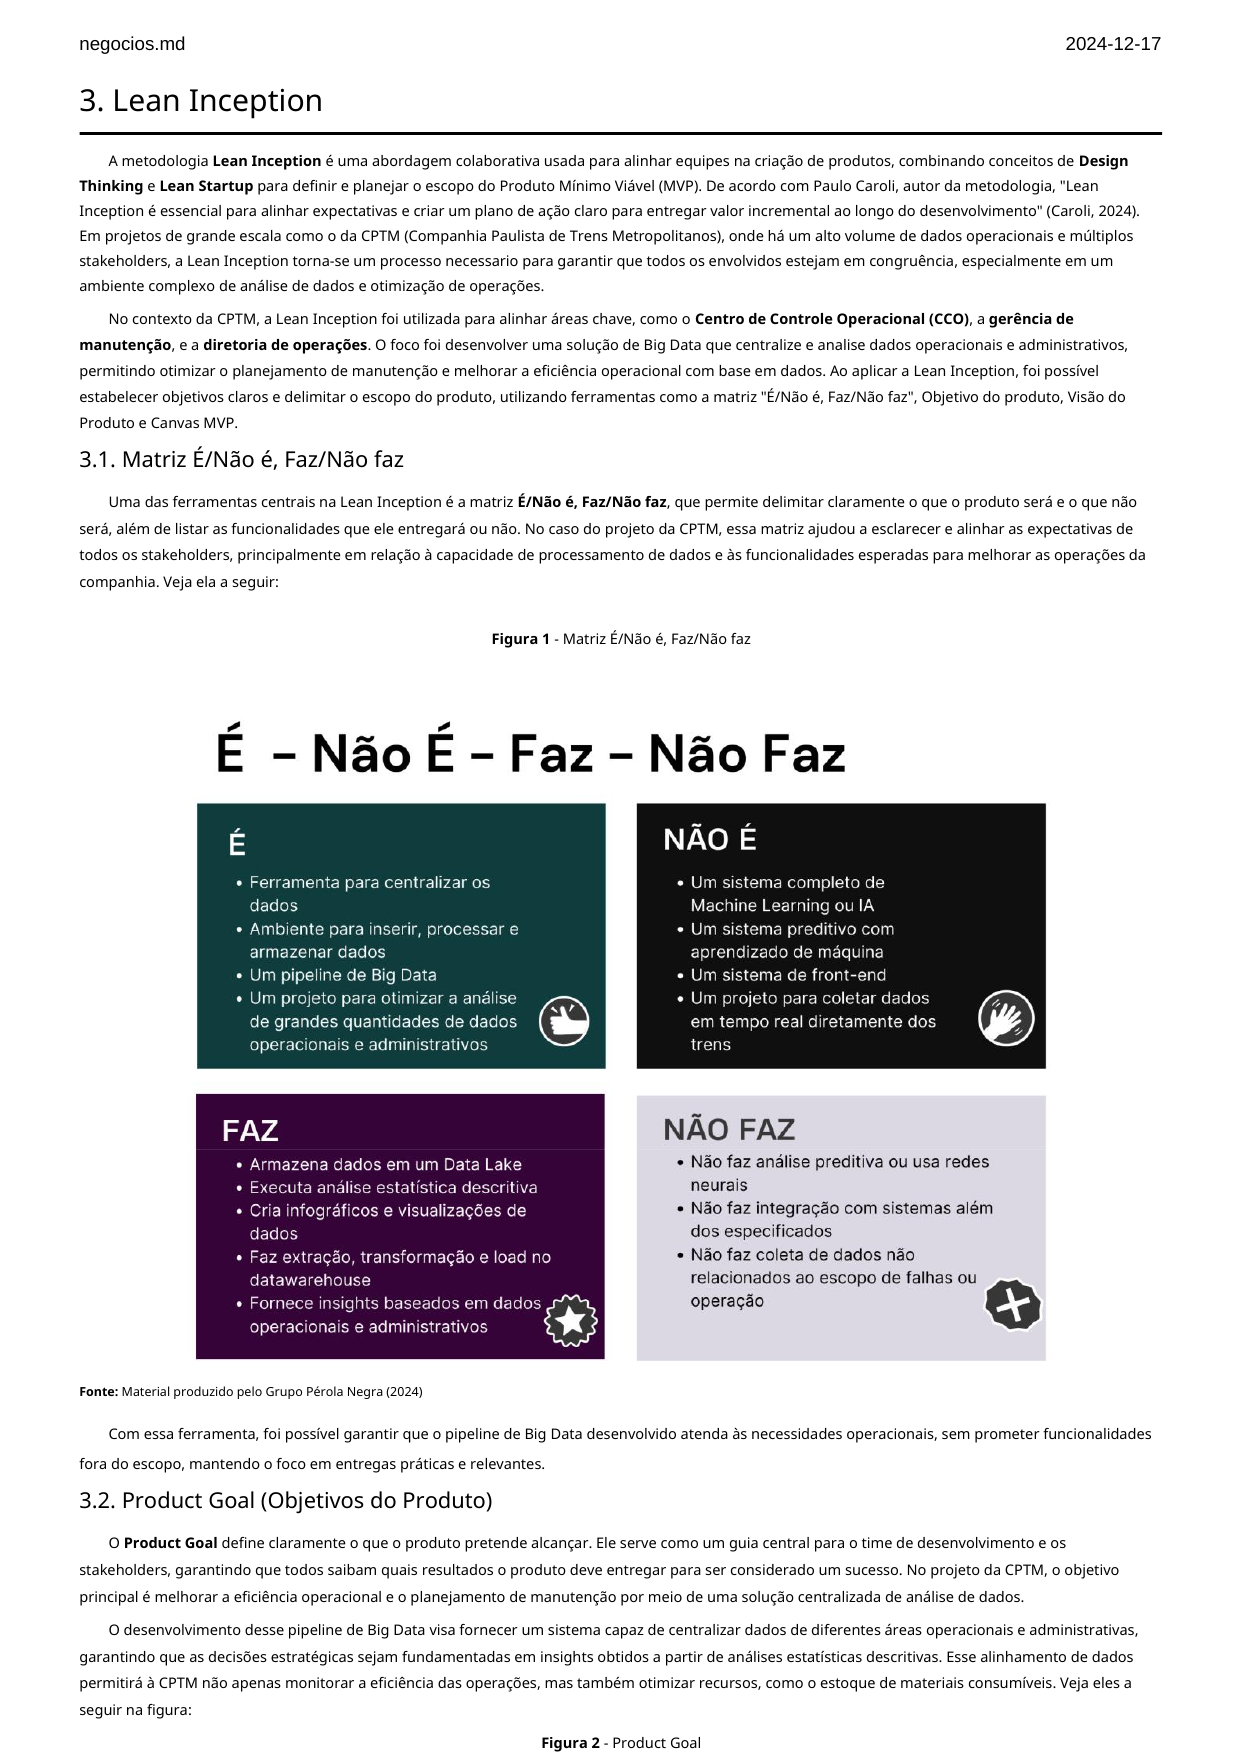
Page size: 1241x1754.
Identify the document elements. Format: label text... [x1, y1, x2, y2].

text 3.2. Product Goal (Objetivos do Produto) [79, 1485, 1161, 1514]
picture [187, 669, 1054, 1361]
text Com essa ferramenta, foi possível garantir que o pipeline de Big Data desenvolvido atenda às necessidades operacionais, sem prometer funcionalidades fora do escopo, mantendo o foco em entregas práticas e relevantes. [79, 1424, 1157, 1474]
text O Product Goal define claramente o que o produto pretende alcançar. Ele serve como um guia central para o time de desenvolvimento e os stakeholders, garantindo que todos saibam quais resultados o produto deve entregar para ser considerado um sucesso. No projeto da CPTM, o objetivo principal é melhorar a eficiência operacional e o planejamento de manutenção por meio de uma solução centralizada de análise de dados. [79, 1533, 1134, 1607]
text 3. Lean Inception [79, 79, 1161, 120]
text No contexto da CPTM, a Lean Inception foi utilizada para alinhar áreas chave, como o Centro de Controle Operacional (CCO), a gerência de manutenção, e a diretoria de operações. O foco foi desenvolver uma solução de Big Data que centralize e analise dados operacionais e administrativos, permitindo otimizar o planejamento de manutenção e melhorar a eficiência operacional com base em dados. Ao aplicar a Lean Inception, foi possível estabelecer objetivos claros e delimitar o escopo do produto, utilizando ferramentas como a matriz "É/Não é, Faz/Não faz", Objetivo do produto, Visão do Produto e Canvas MVP. [79, 309, 1155, 432]
text Figura 1 - Matriz É/Não é, Faz/Não faz [79, 628, 1163, 648]
text O desenvolvimento desse pipeline de Big Data visa fornecer um sistema capaz de centralizar dados de diferentes áreas operacionais e administrativas, garantindo que as decisões estratégicas sejam fundamentadas em insights obtidos a partir de análises estatísticas descritivas. Esse alinhamento de dados permitirá à CPTM não apenas monitorar a eficiência das operações, mas também otimizar recursos, como o estoque de materiais consumíveis. Veja eles a seguir na figura: [79, 1620, 1159, 1720]
table_header 2024-12-17 [624, 29, 1161, 54]
text Figura 2 - Product Goal [79, 1733, 1163, 1753]
text 3.1. Matriz É/Não é, Faz/Não faz [79, 444, 1161, 474]
text Fonte: Material produzido pelo Grupo Pérola Negra (2024) [79, 1383, 1161, 1400]
text Uma das ferramentas centrais na Lean Inception é a matriz É/Não é, Faz/Não faz, que permite delimitar claramente o que o produto será e o que não será, além de listar as funcionalidades que ele entregará ou não. No caso do projeto da CPTM, essa matriz ajudou a esclarecer e alinhar as expectativas de todos os stakeholders, principalmente em relação à capacidade de processamento de dados e às funcionalidades esperadas para melhorar as operações da companhia. Veja ela a seguir: [79, 492, 1149, 591]
text A metodologia Lean Inception é uma abordagem colaborativa usada para alinhar equipes na criação de produtos, combinando conceitos de Design Thinking e Lean Startup para definir e planejar o escopo do Produto Mínimo Viável (MVP). De acordo com Paulo Caroli, autor da metodologia, "Lean Inception é essencial para alinhar expectativas e criar um plano de ação claro para entregar valor incremental ao longo do desenvolvimento" (Caroli, 2024). Em projetos de grande escala como o da CPTM (Companhia Paulista de Trens Metropolitanos), onde há um alto volume de dados operacionais e múltiplos stakeholders, a Lean Inception torna-se um processo necessario para garantir que todos os envolvidos estejam em congruência, especialmente em um ambiente complexo de análise de dados e otimização de operações. [79, 151, 1161, 296]
table_header negocios.md [79, 29, 624, 54]
